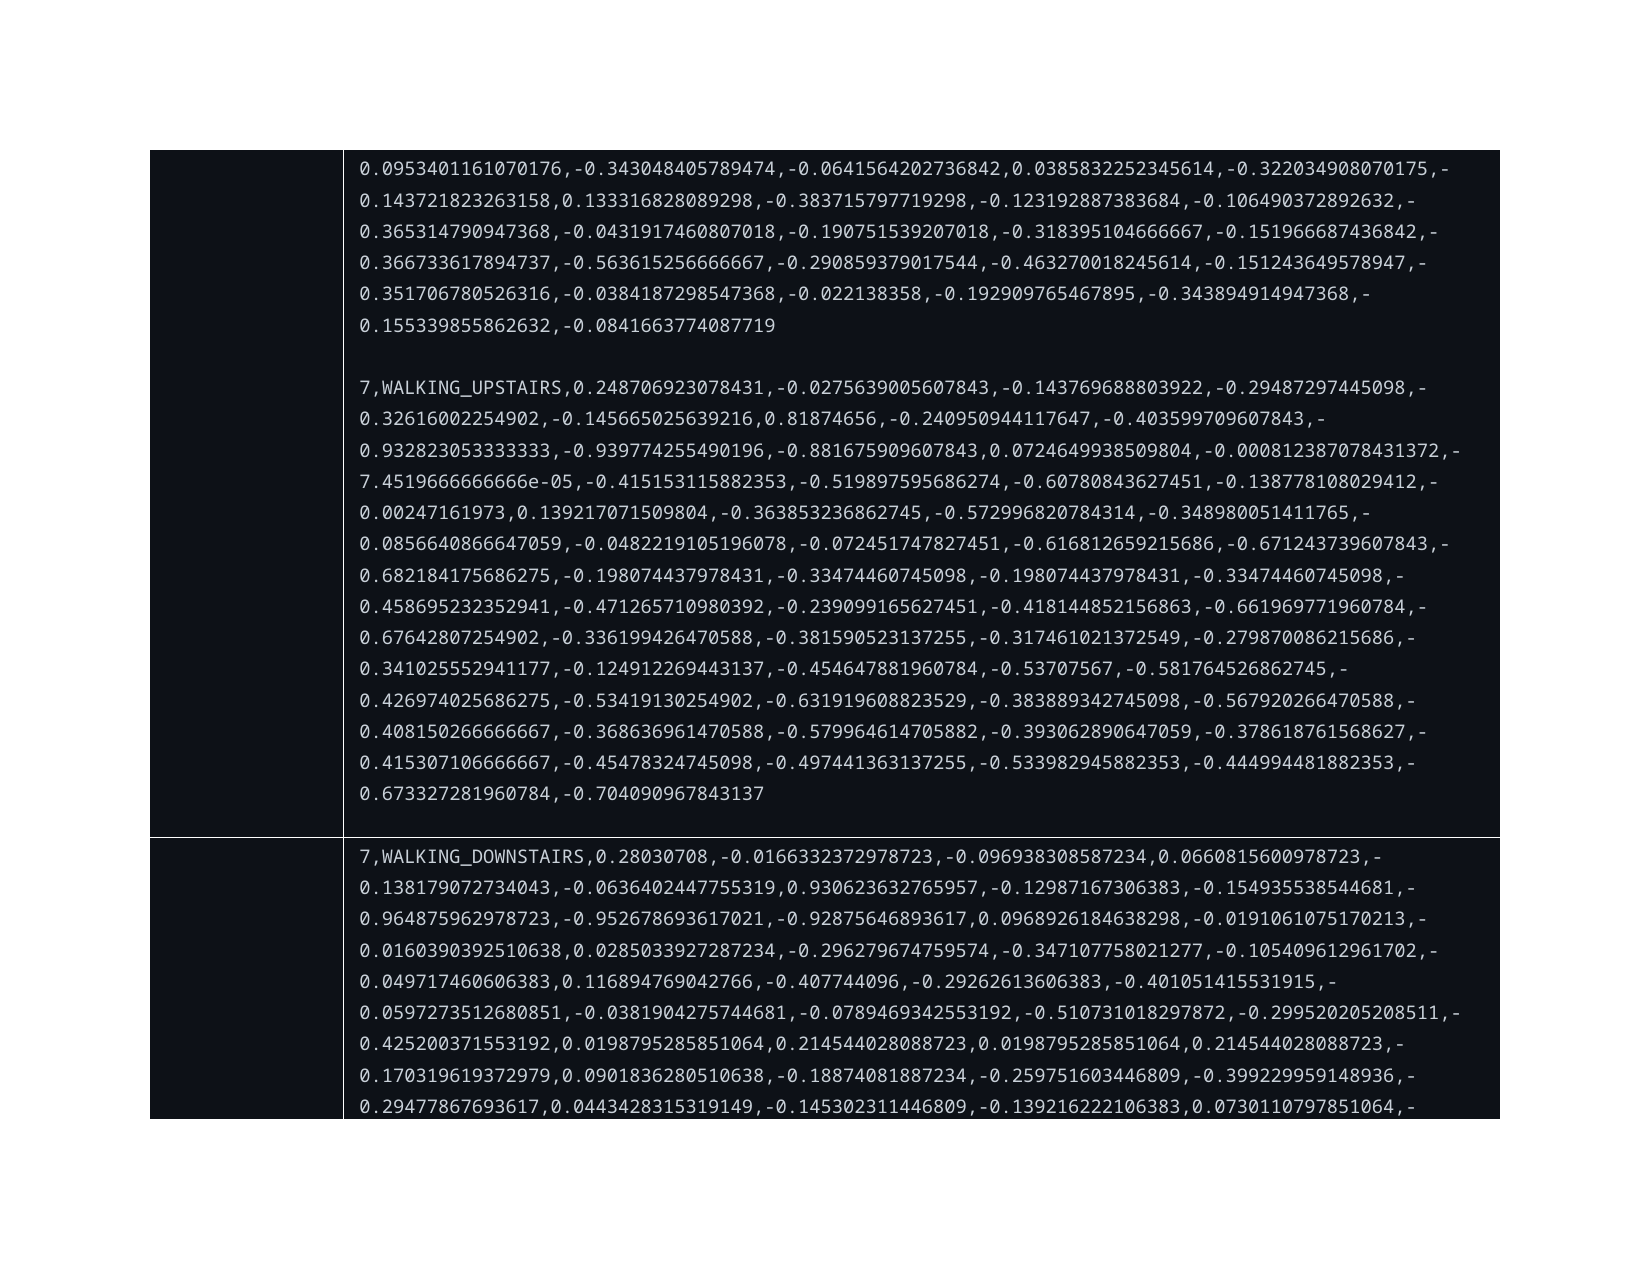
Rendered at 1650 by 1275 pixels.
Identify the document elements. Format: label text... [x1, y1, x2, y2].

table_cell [344, 838, 1500, 1119]
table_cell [344, 150, 1500, 369]
table_cell [150, 838, 343, 1119]
table_cell [150, 150, 343, 369]
table_cell 7,WALKING_UPSTAIRS,0.248706923078431,-0.0275639005607843,-0.143769688803922,-0.29487297445098,-0.32616002254902,-0.145665025639216,0.81874656,-0.240950944117647,-0.403599709607843,-0.932823053333333,-0.939774255490196,-0.881675909607843,0.0724649938509804,-0.000812387078431372,-7.4519666666666e-05,-0.415153115882353,-0.519897595686274,-0.60780843627451,-0.138778108029412,-0.00247161973,0.139217071509804,-0.363853236862745,-0.572996820784314,-0.348980051411765,-0.0856640866647059,-0.0482219105196078,-0.072451747827451,-0.616812659215686,-0.671243739607843,-0.682184175686275,-0.198074437978431,-0.33474460745098,-0.198074437978431,-0.33474460745098,-0.458695232352941,-0.471265710980392,-0.239099165627451,-0.418144852156863,-0.661969771960784,-0.67642807254902,-0.336199426470588,-0.381590523137255,-0.317461021372549,-0.279870086215686,-0.341025552941177,-0.124912269443137,-0.454647881960784,-0.53707567,-0.581764526862745,-0.426974025686275,-0.53419130254902,-0.631919608823529,-0.383889342745098,-0.567920266470588,-0.408150266666667,-0.368636961470588,-0.579964614705882,-0.393062890647059,-0.378618761568627,-0.415307106666667,-0.45478324745098,-0.497441363137255,-0.533982945882353,-0.444994481882353,-0.673327281960784,-0.704090967843137 [344, 369, 1500, 837]
table_cell [150, 369, 343, 837]
